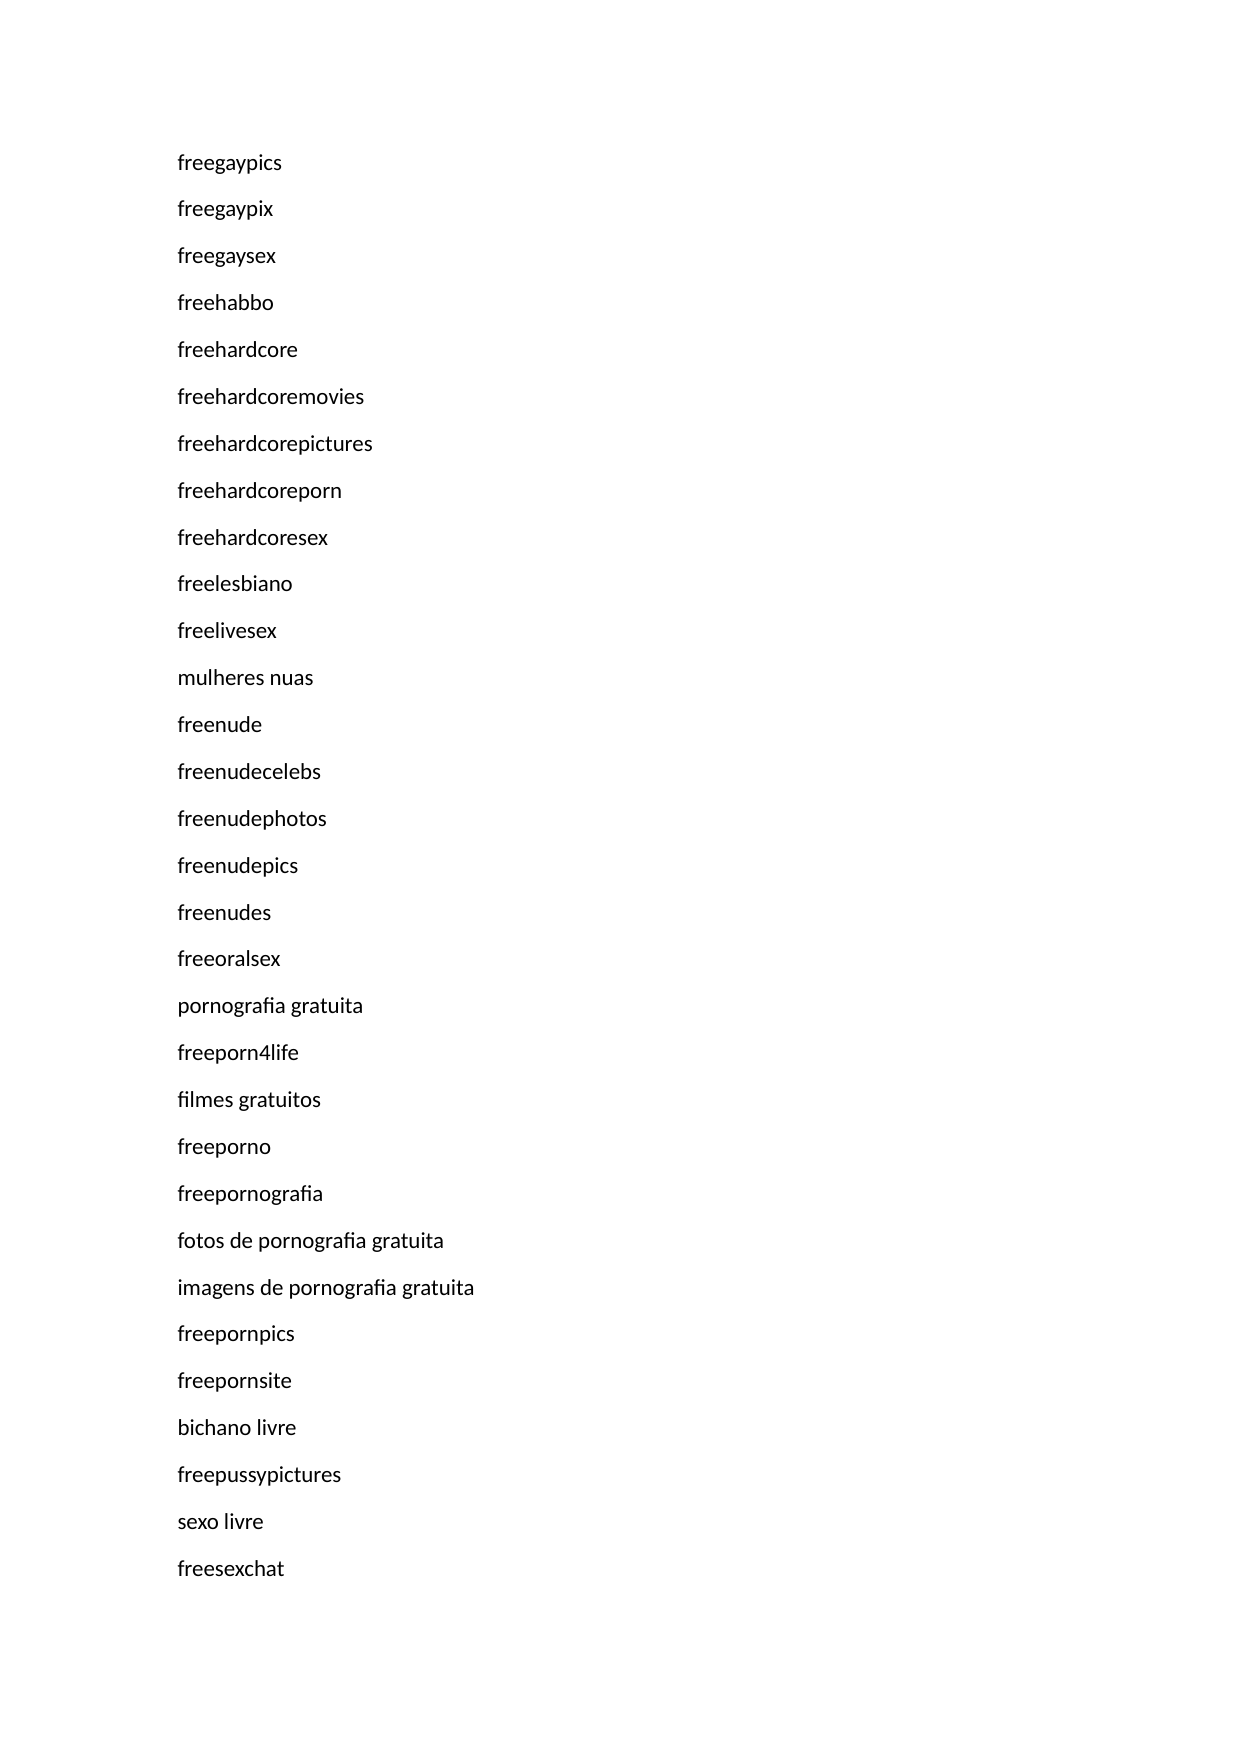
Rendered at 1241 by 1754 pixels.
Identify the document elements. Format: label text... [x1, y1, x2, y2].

text freenudephotos [177, 804, 1063, 832]
text freehardcorepictures [177, 429, 1063, 457]
text freegaypics [177, 148, 1063, 176]
text sexo livre [177, 1507, 1063, 1535]
text imagens de pornografia gratuita [177, 1273, 1063, 1301]
text freeporno [177, 1132, 1063, 1160]
text freenudes [177, 898, 1063, 926]
text freehardcore [177, 335, 1063, 363]
text freegaypix [177, 194, 1063, 222]
text freehardcoreporn [177, 476, 1063, 504]
text freelivesex [177, 616, 1063, 644]
text freehabbo [177, 288, 1063, 316]
text filmes gratuitos [177, 1085, 1063, 1113]
text bichano livre [177, 1413, 1063, 1441]
text mulheres nuas [177, 663, 1063, 691]
text freenudepics [177, 851, 1063, 879]
text freepornsite [177, 1366, 1063, 1394]
text freepornpics [177, 1319, 1063, 1347]
text freenude [177, 710, 1063, 738]
text freelesbiano [177, 569, 1063, 597]
text freegaysex [177, 241, 1063, 269]
text pornografia gratuita [177, 991, 1063, 1019]
text freepussypictures [177, 1460, 1063, 1488]
text freeoralsex [177, 944, 1063, 972]
text fotos de pornografia gratuita [177, 1226, 1063, 1254]
text freesexchat [177, 1554, 1063, 1582]
text freepornografia [177, 1179, 1063, 1207]
text freehardcoremovies [177, 382, 1063, 410]
text freeporn4life [177, 1038, 1063, 1066]
text freenudecelebs [177, 757, 1063, 785]
text freehardcoresex [177, 523, 1063, 551]
